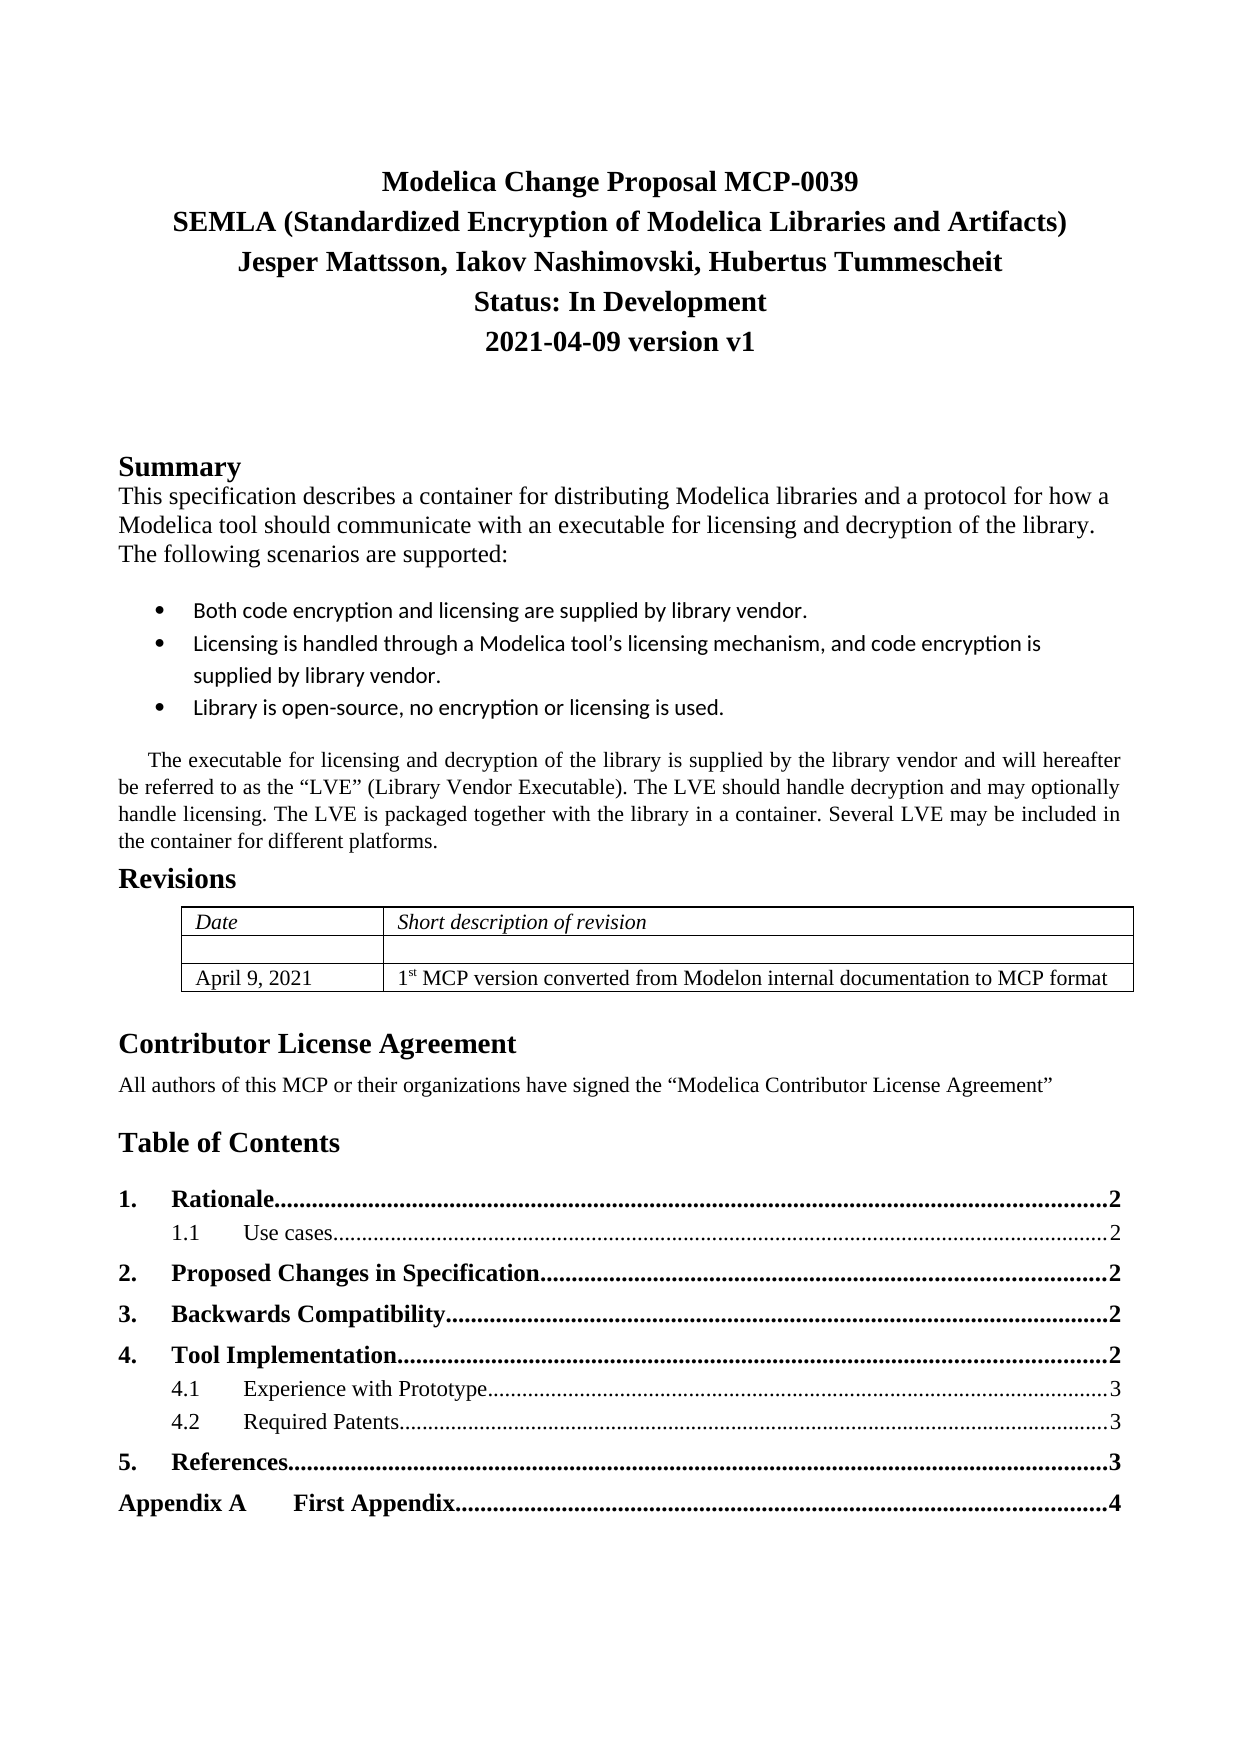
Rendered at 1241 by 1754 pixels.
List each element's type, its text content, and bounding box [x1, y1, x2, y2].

list Licensing is handled through a Modelica tool’s licensing mechanism, and code encryption is supplied by library vendor. [156, 629, 1122, 689]
text 3. Backwards Compatibility 2 [118, 1299, 1122, 1328]
table_cell [384, 936, 1133, 963]
table_header Date [182, 908, 383, 934]
text The executable for licensing and decryption of the library is supplied by the library vendor and will hereafter be referred to as the “LVE” (Library Vendor Executable). The LVE should handle decryption and may optionally handle licensing. The LVE is packaged together with the library in a container. Several LVE may be included in the container for different platforms. [118, 746, 1122, 854]
text Contributor License Agreement [118, 1031, 1122, 1058]
table_header Short description of revision [384, 908, 1133, 934]
table_cell [182, 936, 383, 963]
text Summary [118, 454, 1122, 481]
subtitle Table of Contents [118, 1125, 1122, 1159]
list Library is open-source, no encryption or licensing is used. [156, 693, 1122, 721]
text Revisions [118, 867, 1122, 894]
text 4.1 Experience with Prototype 3 [171, 1375, 1122, 1401]
text 2. Proposed Changes in Specification 2 [118, 1258, 1122, 1286]
title Modelica Change Proposal MCP-0039 SEMLA (Standardized Encryption of Modelica Libraries and Artifacts) Jesper Mattsson, Iakov Nashimovski, Hubertus Tummescheit Status: In Development 2021-04-09 version v1 [118, 164, 1122, 358]
text All authors of this MCP or their organizations have signed the “Modelica Contributor License Agreement” [118, 1071, 1122, 1098]
text This specification describes a container for distributing Modelica libraries and a protocol for how a Modelica tool should communicate with an executable for licensing and decryption of the library. The following scenarios are supported: [118, 481, 1122, 596]
table_cell 1st MCP version converted from Modelon internal documentation to MCP format [384, 964, 1133, 991]
text 1. Rationale 2 [118, 1184, 1122, 1212]
text 4.2 Required Patents 3 [171, 1408, 1122, 1434]
list Both code encryption and licensing are supplied by library vendor. [156, 596, 1122, 624]
text Appendix A First Appendix 4 [118, 1488, 1122, 1517]
table_cell April 9, 2021 [182, 964, 383, 991]
text 1.1 Use cases 2 [171, 1219, 1122, 1245]
text 4. Tool Implementation 2 [118, 1340, 1122, 1369]
text 5. References 3 [118, 1447, 1122, 1475]
